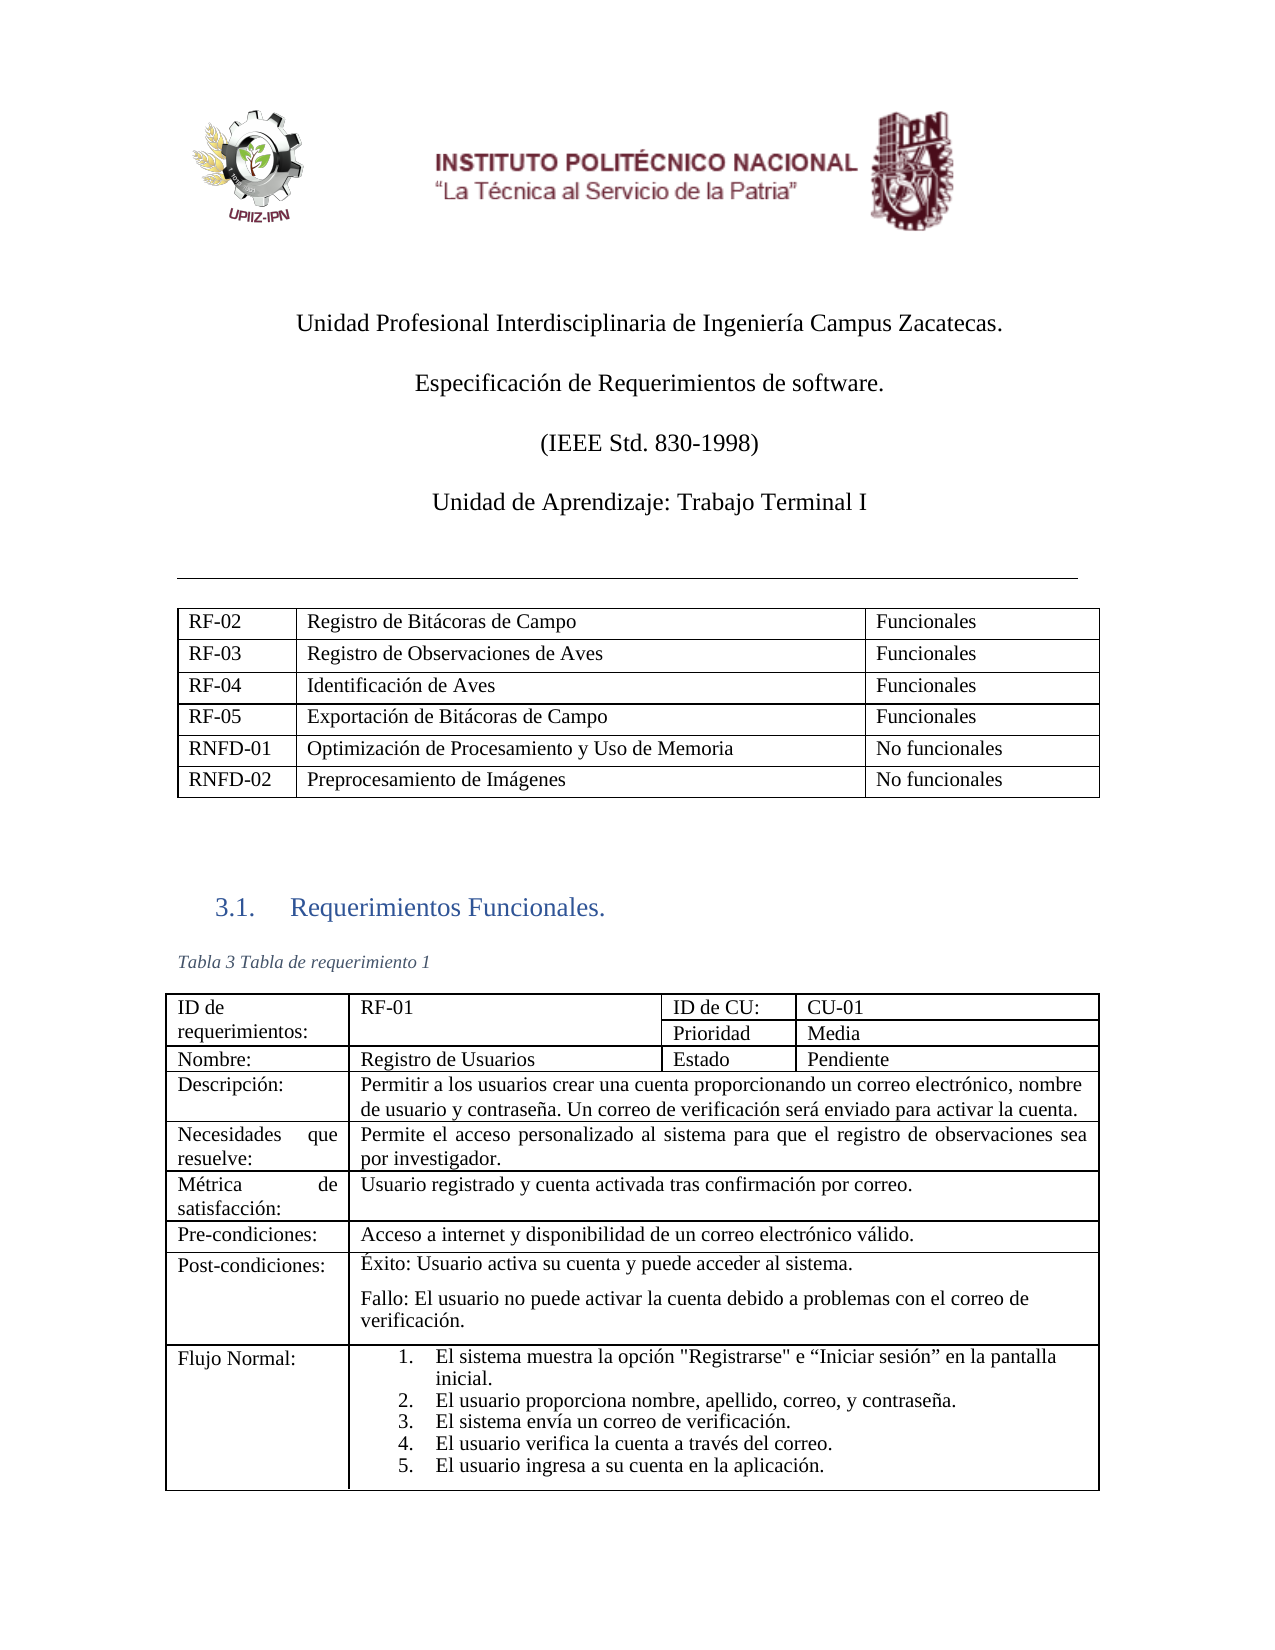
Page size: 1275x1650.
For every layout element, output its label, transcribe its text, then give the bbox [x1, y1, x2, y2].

table_cell Funcionales [866, 609, 1099, 639]
table_cell RF-05 [179, 705, 296, 734]
table_header ID de requerimientos: [167, 995, 348, 1045]
table_cell RNFD-02 [179, 767, 296, 797]
table_cell RNFD-01 [179, 736, 296, 766]
text Tabla 3 Tabla de requerimiento 1 [177, 951, 1098, 972]
table_cell Permite el acceso personalizado al sistema para que el registro de observaciones sea por investigador. [350, 1122, 1098, 1170]
table_cell Permitir a los usuarios crear una cuenta proporcionando un correo electrónico, nombre de usuario y contraseña. Un correo de verificación será enviado para activar la cuenta. [350, 1072, 1098, 1121]
table_cell Preprocesamiento de Imágenes [297, 767, 865, 797]
table_cell Optimización de Procesamiento y Uso de Memoria [297, 736, 865, 766]
table_header RF-01 [350, 995, 661, 1045]
table_cell Funcionales [866, 705, 1099, 734]
table_header ID de CU: [662, 995, 795, 1019]
table_cell No funcionales [866, 736, 1099, 766]
table_cell Prioridad [662, 1021, 795, 1045]
table_cell RF-04 [179, 673, 296, 703]
table_cell Registro de Observaciones de Aves [297, 640, 865, 672]
picture [426, 102, 957, 247]
table_cell Descripción: [167, 1072, 348, 1121]
table_cell Usuario registrado y cuenta activada tras confirmación por correo. [350, 1172, 1098, 1220]
table_cell Necesidades que resuelve: [167, 1122, 348, 1170]
table_cell Éxito: Usuario activa su cuenta y puede acceder al sistema. Fallo: El usuario no puede activar la cuenta debido a problemas con el correo de verificación. [350, 1253, 1098, 1344]
table_cell Funcionales [866, 640, 1099, 672]
table_cell Pendiente [797, 1047, 1098, 1071]
table_cell Post-condiciones: [167, 1253, 348, 1344]
table_cell Flujo Normal: [167, 1346, 348, 1489]
table_header CU-01 [797, 995, 1098, 1019]
table_cell Pre-condiciones: [167, 1222, 348, 1252]
picture [188, 102, 312, 228]
table_cell Exportación de Bitácoras de Campo [297, 705, 865, 734]
table_cell Registro de Usuarios [350, 1047, 661, 1071]
table_cell Estado [663, 1047, 795, 1071]
table_cell Nombre: [167, 1047, 348, 1071]
subtitle Requerimientos Funcionales. [215, 891, 1098, 922]
table_cell RF-03 [179, 640, 296, 672]
table_cell No funcionales [866, 767, 1099, 797]
table_cell El sistema muestra la opción "Registrarse" e “Iniciar sesión” en la pantalla inicial. El usuario proporciona nombre, apellido, correo, y contraseña. El sistema envía un correo de verificación. El usuario verifica la cuenta a través del correo. El usuario ingresa a su cuenta en la aplicación. [350, 1346, 1098, 1489]
table_cell RF-02 [179, 609, 296, 639]
table_cell Funcionales [866, 673, 1099, 703]
table_cell Acceso a internet y disponibilidad de un correo electrónico válido. [350, 1222, 1098, 1252]
table_cell Media [797, 1021, 1098, 1045]
table_cell Métrica de satisfacción: [167, 1172, 348, 1220]
table_cell Registro de Bitácoras de Campo [297, 609, 865, 639]
table_cell Identificación de Aves [297, 673, 865, 703]
